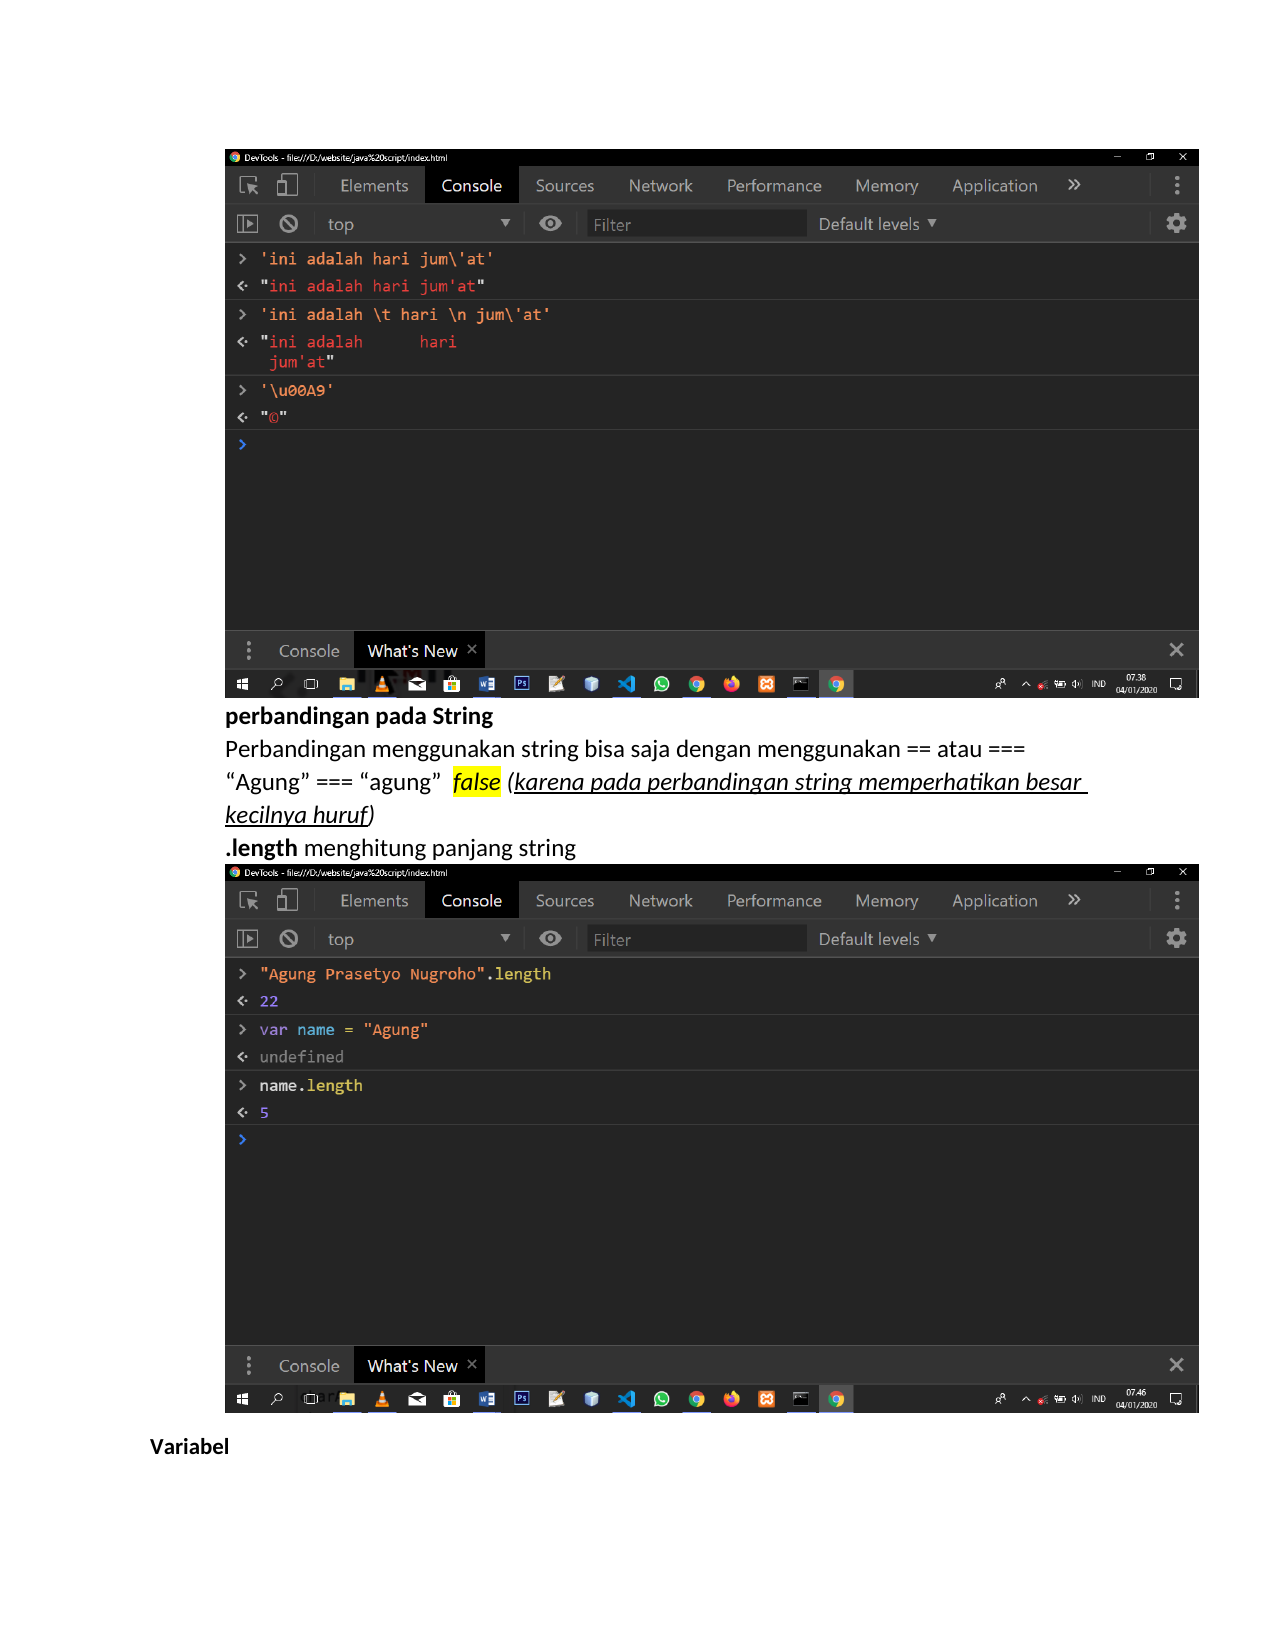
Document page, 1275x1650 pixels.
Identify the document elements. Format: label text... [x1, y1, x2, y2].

list .length menghitung panjang string [225, 832, 1125, 863]
text Variabel [150, 1432, 1125, 1460]
picture [225, 864, 1199, 1413]
list Perbandingan menggunakan string bisa saja dengan menggunakan == atau === [225, 733, 1125, 764]
list perbandingan pada String [225, 698, 1125, 731]
list “Agung” === “agung” false (karena pada perbandingan string memperhatikan besar kecilnya huruf) [225, 766, 1125, 830]
picture [225, 149, 1199, 698]
